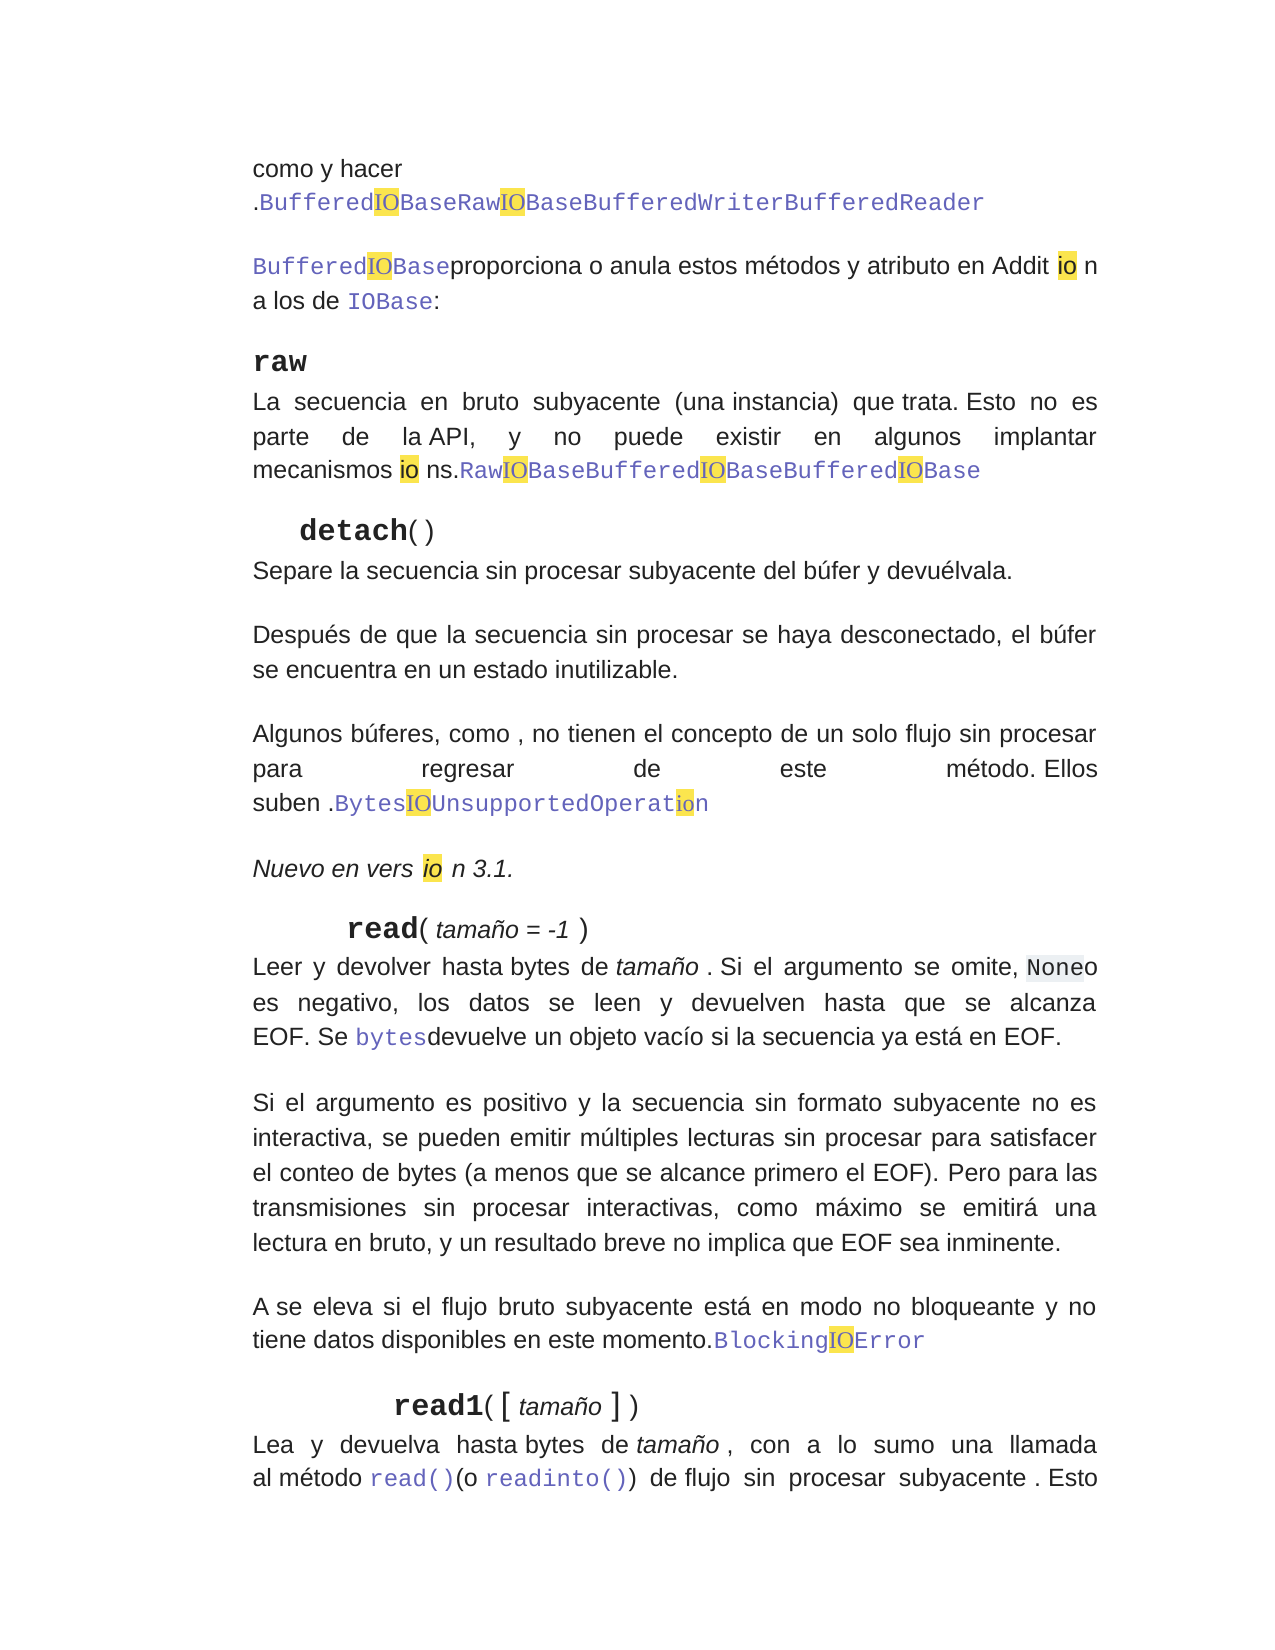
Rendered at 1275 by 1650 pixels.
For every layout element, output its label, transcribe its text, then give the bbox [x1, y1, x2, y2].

text Después de que la secuencia sin procesar se haya desconectado, el búfer se encuentra en un estado inutilizable. [252, 614, 1098, 684]
text Nuevo en vers io n 3.1. [252, 847, 1098, 882]
text BufferedIOBaseproporciona o anula estos métodos y atributo en Addit io n a los de IOBase: [252, 247, 1098, 317]
text La secuencia en bruto subyacente (una instancia) que trata. Esto no es parte de la API, y no puede existir en algunos implantar mecanismos io ns.RawIOBaseBufferedIOBaseBufferedIOBase [252, 380, 1098, 485]
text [252, 1424, 1098, 1494]
text read( tamaño = -1 ) [346, 912, 1098, 947]
text read1( [ tamaño ] ) [393, 1384, 1098, 1424]
text Si el argumento es positivo y la secuencia sin formato subyacente no es interactiva, se pueden emitir múltiples lecturas sin procesar para satisfacer el conteo de bytes (a menos que se alcance primero el EOF). Pero para las transmisiones sin procesar interactivas, como máximo se emitirá una lectura en bruto, y un resultado breve no implica que EOF sea inminente. [252, 1081, 1098, 1256]
text A se eleva si el flujo bruto subyacente está en modo no bloqueante y no tiene datos disponibles en este momento.BlockingIOError [252, 1285, 1098, 1355]
text Separe la secuencia sin procesar subyacente del búfer y devuélvala. [252, 550, 1098, 585]
text Algunos búferes, como , no tienen el concepto de un solo flujo sin procesar para regresar de este método. Ellos suben .BytesIOUnsupportedOperation [252, 713, 1098, 818]
text Leer y devolver hasta bytes de tamaño . Si el argumento se omite, Noneo es negativo, los datos se leen y devuelven hasta que se alcanza EOF. Se bytesdevuelve un objeto vacío si la secuencia ya está en EOF. [252, 947, 1098, 1052]
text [252, 148, 1098, 218]
text raw [252, 346, 1098, 380]
text detach( ) [299, 514, 1098, 550]
